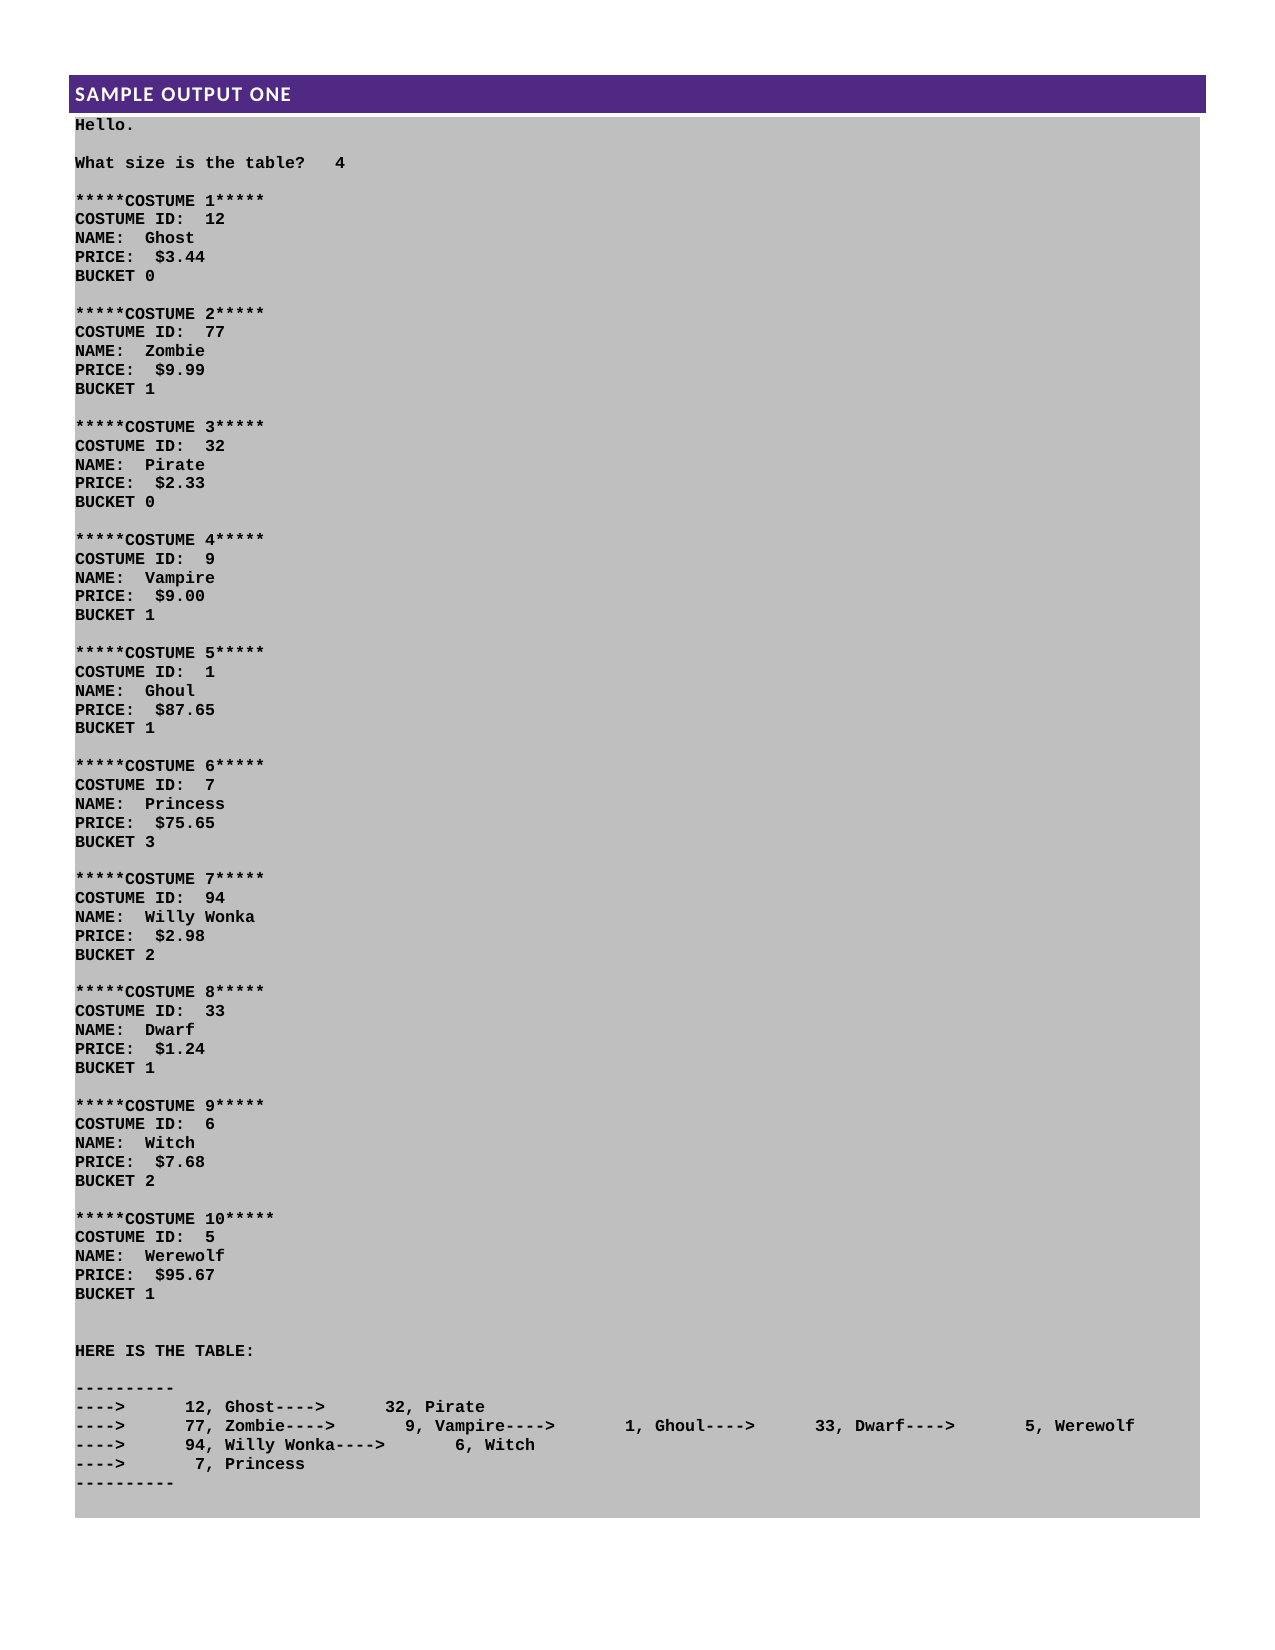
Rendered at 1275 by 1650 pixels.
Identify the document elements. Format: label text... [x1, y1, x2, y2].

text NAME: Zombie [75, 343, 1200, 362]
text *****COSTUME 10***** [75, 1210, 1200, 1229]
text BUCKET 1 [75, 1286, 1200, 1304]
text COSTUME ID: 6 [75, 1116, 1200, 1135]
text BUCKET 3 [75, 833, 1200, 852]
text NAME: Dwarf [75, 1022, 1200, 1041]
text BUCKET 1 [75, 720, 1200, 739]
text COSTUME ID: 77 [75, 324, 1200, 343]
text PRICE: $87.65 [75, 701, 1200, 720]
text BUCKET 1 [75, 607, 1200, 626]
text NAME: Princess [75, 795, 1200, 814]
text *****COSTUME 4***** [75, 531, 1200, 550]
text *****COSTUME 7***** [75, 871, 1200, 890]
text PRICE: $95.67 [75, 1267, 1200, 1286]
text ----> 12, Ghost----> 32, Pirate [75, 1399, 1200, 1418]
text PRICE: $7.68 [75, 1154, 1200, 1172]
text ---------- [75, 1474, 1200, 1493]
text PRICE: $2.98 [75, 927, 1200, 946]
text ----> 94, Willy Wonka----> 6, Witch [75, 1436, 1200, 1455]
text BUCKET 0 [75, 267, 1200, 286]
text PRICE: $3.44 [75, 249, 1200, 267]
text COSTUME ID: 1 [75, 663, 1200, 682]
text NAME: Witch [75, 1135, 1200, 1154]
text BUCKET 1 [75, 1059, 1200, 1078]
text PRICE: $9.00 [75, 588, 1200, 607]
text *****COSTUME 6***** [75, 758, 1200, 777]
subtitle Sample Output One [75, 81, 1200, 107]
text NAME: Ghoul [75, 682, 1200, 701]
text NAME: Willy Wonka [75, 908, 1200, 927]
text *****COSTUME 8***** [75, 984, 1200, 1003]
text Hello. [75, 117, 1200, 136]
text What size is the table? 4 [75, 154, 1200, 173]
text COSTUME ID: 5 [75, 1229, 1200, 1248]
text PRICE: $2.33 [75, 475, 1200, 494]
text *****COSTUME 2***** [75, 305, 1200, 324]
text BUCKET 2 [75, 946, 1200, 965]
text *****COSTUME 5***** [75, 644, 1200, 663]
text COSTUME ID: 12 [75, 211, 1200, 230]
text BUCKET 1 [75, 381, 1200, 399]
text *****COSTUME 1***** [75, 192, 1200, 211]
text COSTUME ID: 94 [75, 890, 1200, 908]
text PRICE: $1.24 [75, 1041, 1200, 1059]
text NAME: Pirate [75, 456, 1200, 475]
text NAME: Ghost [75, 230, 1200, 249]
text ----> 7, Princess [75, 1455, 1200, 1474]
text COSTUME ID: 32 [75, 437, 1200, 456]
text *****COSTUME 9***** [75, 1097, 1200, 1116]
text BUCKET 0 [75, 494, 1200, 513]
text COSTUME ID: 7 [75, 777, 1200, 795]
text COSTUME ID: 33 [75, 1003, 1200, 1022]
text NAME: Werewolf [75, 1248, 1200, 1267]
text HERE IS THE TABLE: [75, 1342, 1200, 1361]
text ---------- [75, 1380, 1200, 1399]
text *****COSTUME 3***** [75, 418, 1200, 437]
text BUCKET 2 [75, 1172, 1200, 1191]
text PRICE: $75.65 [75, 814, 1200, 833]
text PRICE: $9.99 [75, 362, 1200, 381]
text COSTUME ID: 9 [75, 550, 1200, 569]
text NAME: Vampire [75, 569, 1200, 588]
text ----> 77, Zombie----> 9, Vampire----> 1, Ghoul----> 33, Dwarf----> 5, Werewolf [75, 1418, 1200, 1436]
